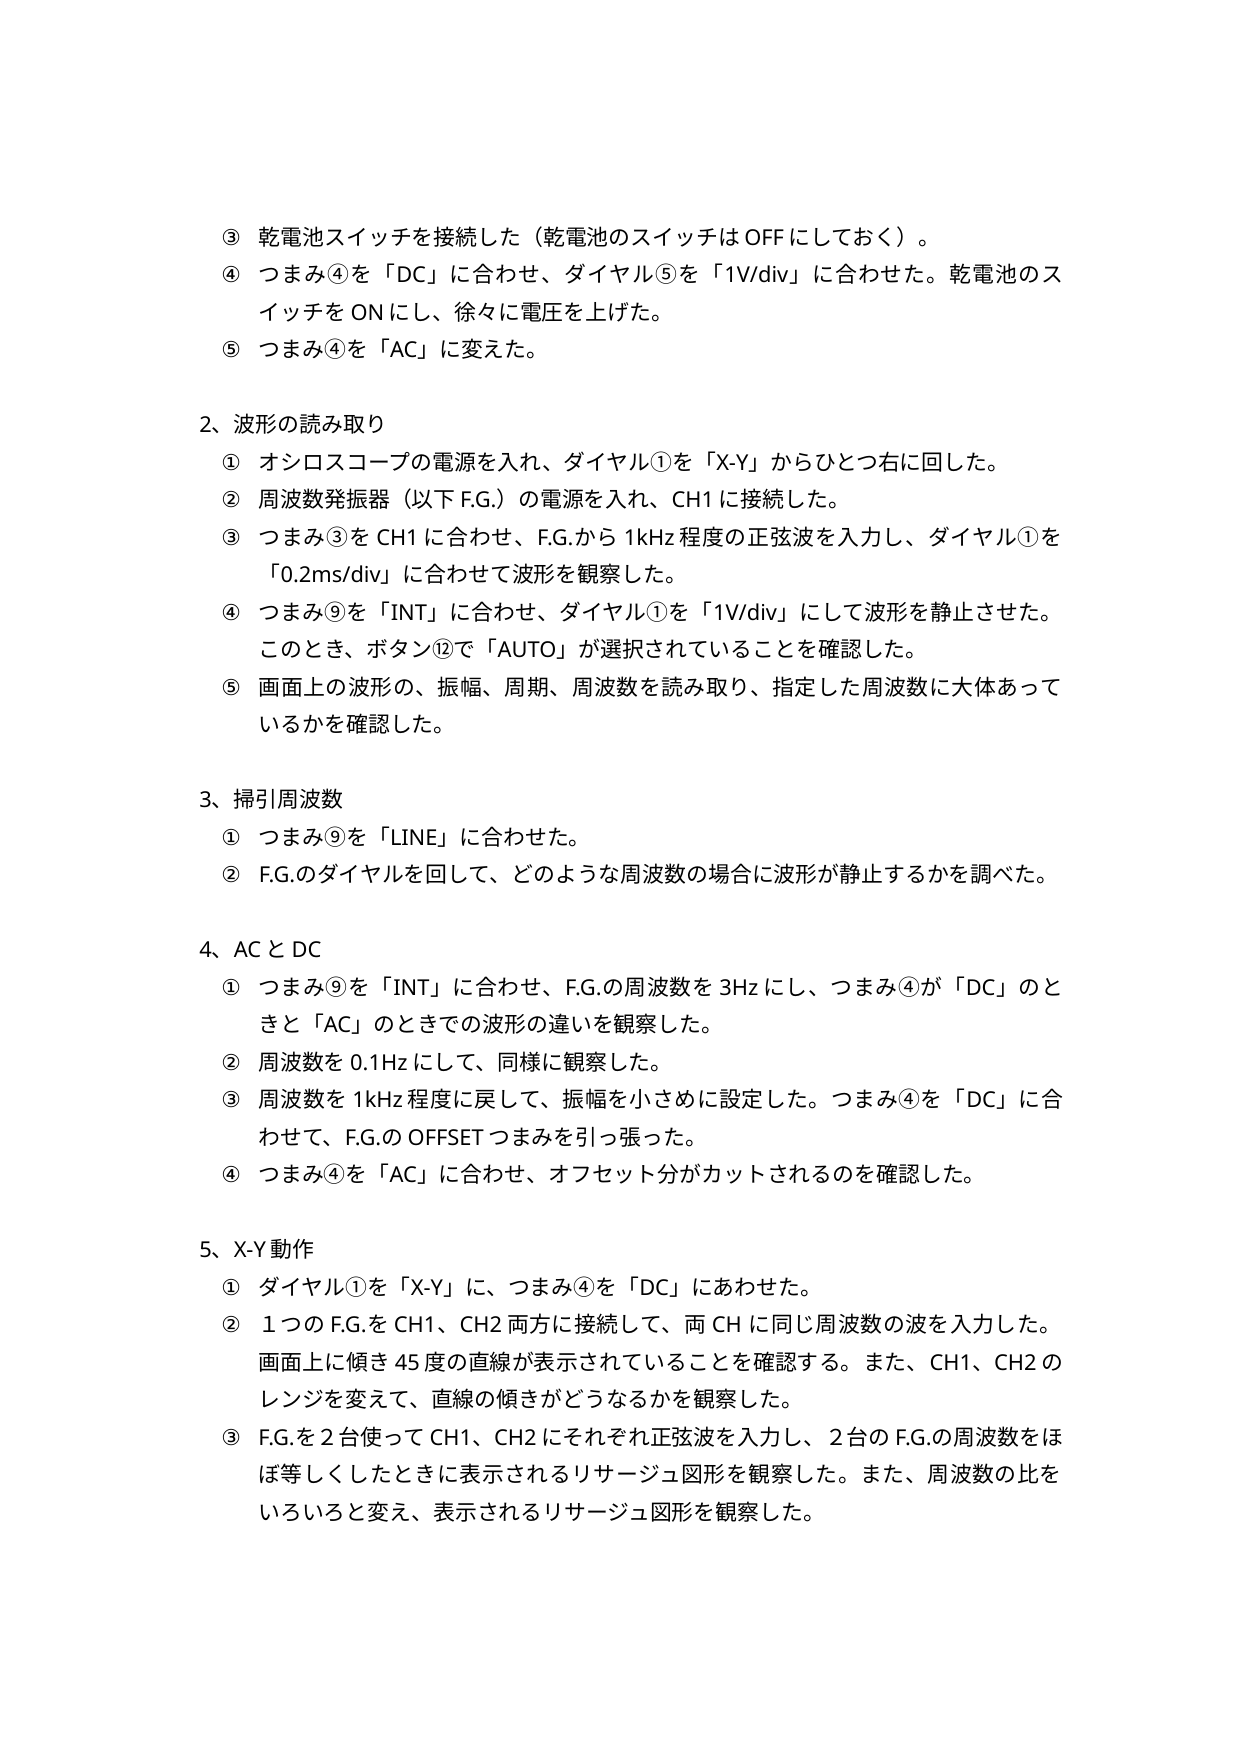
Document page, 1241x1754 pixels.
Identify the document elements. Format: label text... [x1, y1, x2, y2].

list ダイヤル①を「X-Y」に、つまみ④を「DC」にあわせた。 [221, 1267, 1063, 1304]
text 2、波形の読み取り [199, 404, 1063, 442]
list つまみ③をCH1に合わせ、F.G.から1kHz程度の正弦波を入力し、ダイヤル①を「0.2ms/div」に合わせて波形を観察した。 [221, 517, 1063, 592]
list 周波数を1kHz程度に戻して、振幅を小さめに設定した。つまみ④を「DC」に合わせて、F.G.のOFFSETつまみを引っ張った。 [221, 1079, 1063, 1154]
list つまみ⑨を「LINE」に合わせた。 [221, 817, 1063, 854]
list 乾電池スイッチを接続した（乾電池のスイッチはOFFにしておく）。 [221, 217, 1063, 254]
list つまみ④を「AC」に変えた。 [221, 329, 1063, 367]
list オシロスコープの電源を入れ、ダイヤル①を「X-Y」からひとつ右に回した。 [221, 442, 1063, 479]
text 4、ACとDC [199, 929, 1063, 967]
list つまみ④を「AC」に合わせ、オフセット分がカットされるのを確認した。 [221, 1154, 1063, 1192]
list 周波数を0.1Hzにして、同様に観察した。 [221, 1042, 1063, 1079]
text 5、X-Y動作 [199, 1229, 1063, 1267]
list 画面上の波形の、振幅、周期、周波数を読み取り、指定した周波数に大体あっているかを確認した。 [221, 667, 1063, 742]
list １つのF.G.をCH1、CH2両方に接続して、両CH に同じ周波数の波を入力した。画面上に傾き45度の直線が表示されていることを確認する。また、CH1、CH2のレンジを変えて、直線の傾きがどうなるかを観察した。 [221, 1304, 1063, 1417]
list つまみ④を「DC」に合わせ、ダイヤル⑤を「1V/div」に合わせた。乾電池のスイッチをONにし、徐々に電圧を上げた。 [221, 254, 1063, 329]
list F.G.を２台使ってCH1、CH2にそれぞれ正弦波を入力し、２台のF.G.の周波数をほぼ等しくしたときに表示されるリサージュ図形を観察した。また、周波数の比をいろいろと変え、表示されるリサージュ図形を観察した。 [221, 1417, 1063, 1529]
text 3、掃引周波数 [199, 779, 1063, 817]
list F.G.のダイヤルを回して、どのような周波数の場合に波形が静止するかを調べた。 [221, 854, 1063, 892]
list つまみ⑨を「INT」に合わせ、F.G.の周波数を3Hzにし、つまみ④が「DC」のときと「AC」のときでの波形の違いを観察した。 [221, 967, 1063, 1042]
list 周波数発振器（以下F.G.）の電源を入れ、CH1に接続した。 [221, 479, 1063, 517]
list つまみ⑨を「INT」に合わせ、ダイヤル①を「1V/div」にして波形を静止させた。このとき、ボタン⑫で「AUTO」が選択されていることを確認した。 [221, 592, 1063, 667]
